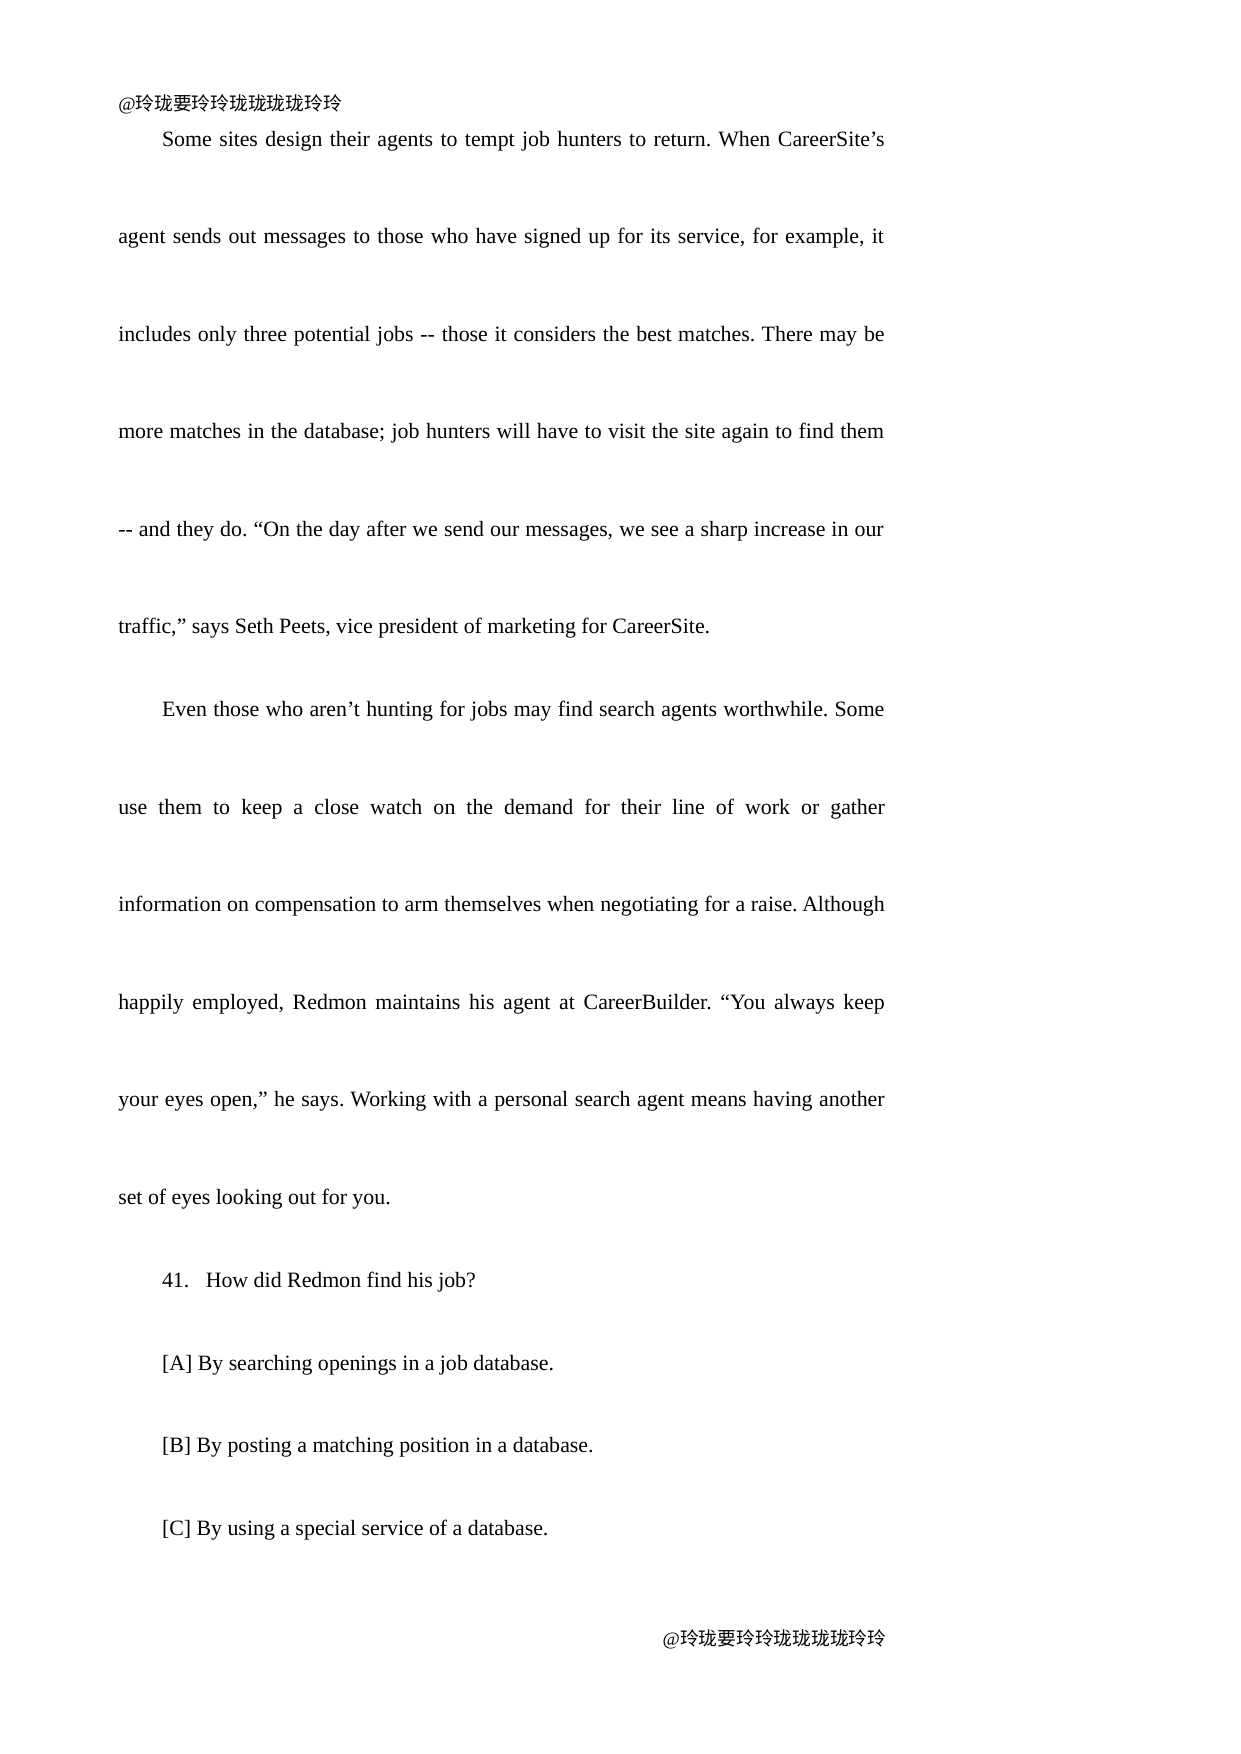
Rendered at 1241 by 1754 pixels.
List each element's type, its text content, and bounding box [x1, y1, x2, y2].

text 41. How did Redmon find his job? [118, 1263, 886, 1295]
text [B] By posting a matching position in a database. [118, 1429, 886, 1461]
text Some sites design their agents to tempt job hunters to return. When CareerSite’s agent sends out messages to those who have signed up for its service, for example, it includes only three potential jobs -- those it considers the best matches. There may be more matches in the database; job hunters will have to visit the site again to find them -- and they do. “On the day after we send our messages, we see a sharp increase in our traffic,” says Seth Peets, vice president of marketing for CareerSite. [118, 122, 886, 642]
text [A] By searching openings in a job database. [118, 1346, 886, 1378]
text Even those who aren’t hunting for jobs may find search agents worthwhile. Some use them to keep a close watch on the demand for their line of work or gather information on compensation to arm themselves when negotiating for a raise. Although happily employed, Redmon maintains his agent at CareerBuilder. “You always keep your eyes open,” he says. Working with a personal search agent means having another set of eyes looking out for you. [118, 692, 886, 1212]
text [C] By using a special service of a database. [118, 1512, 886, 1544]
